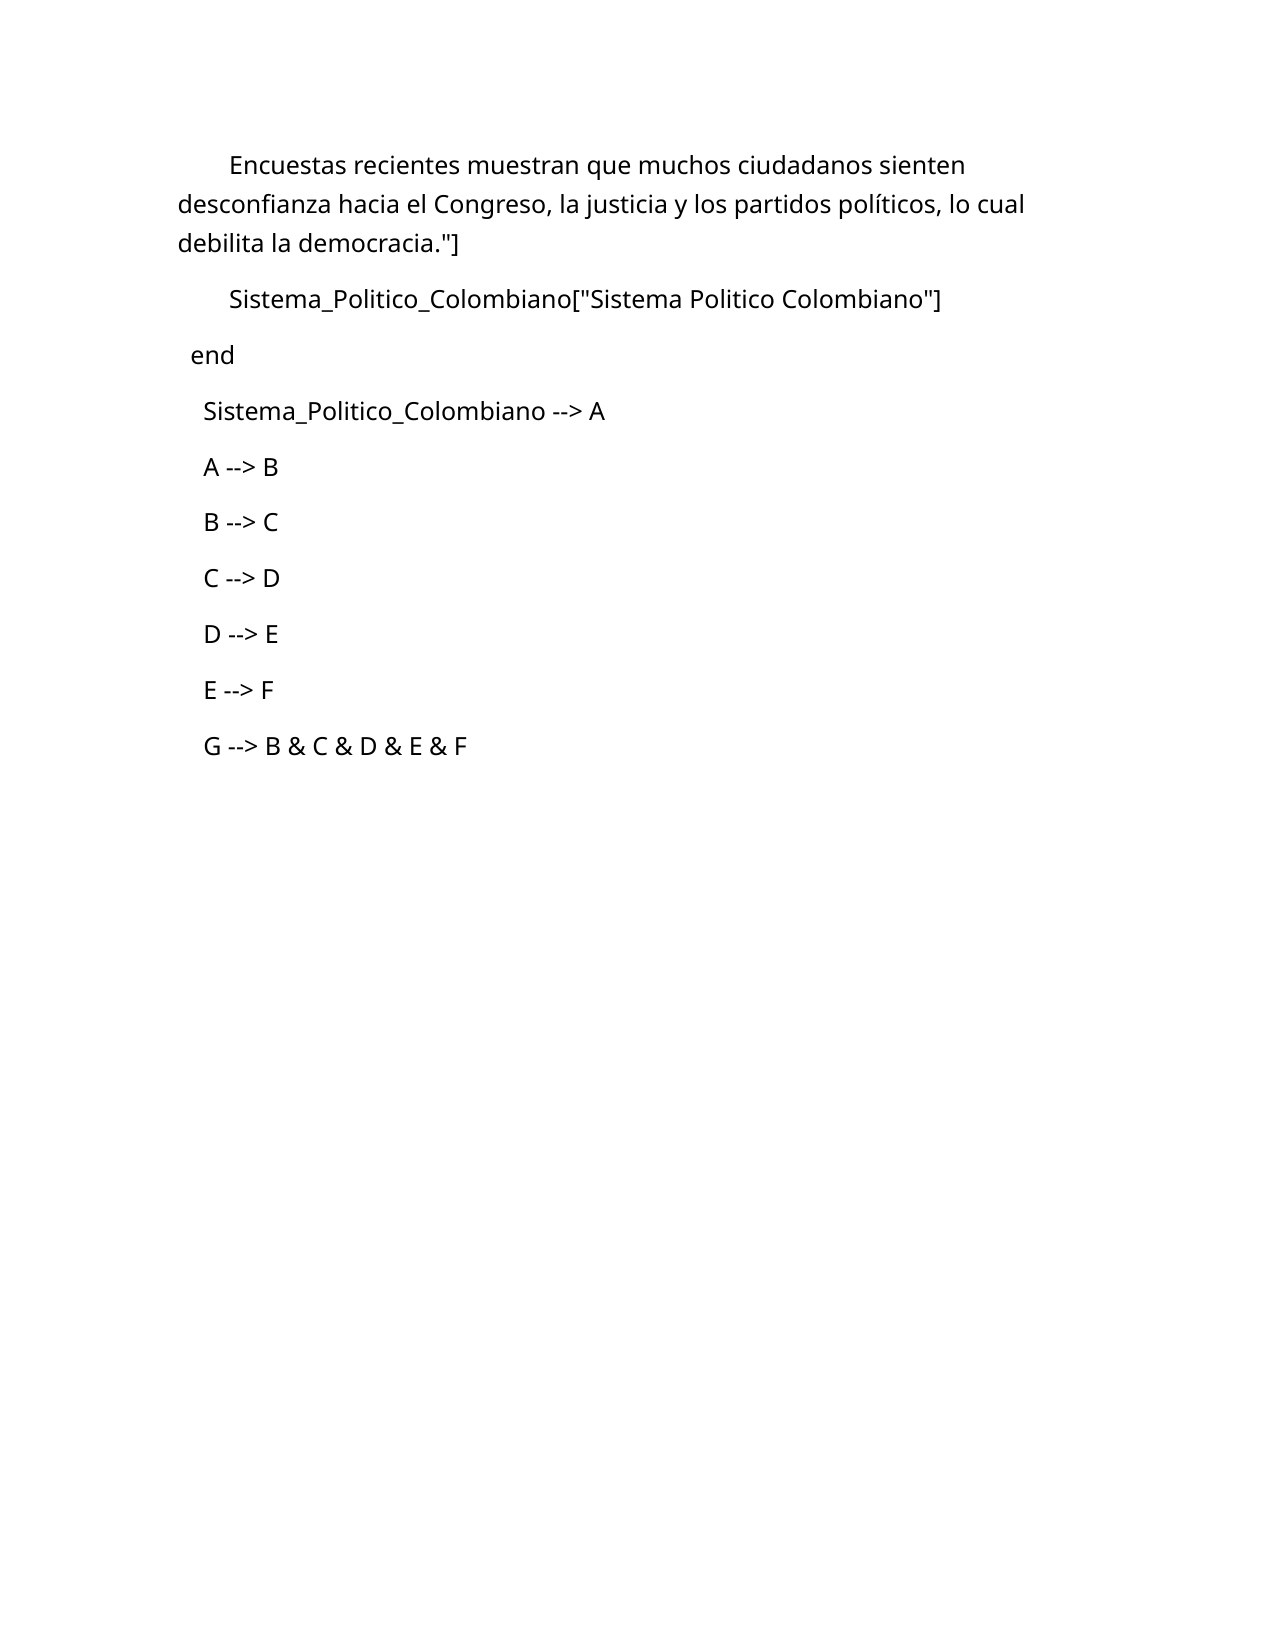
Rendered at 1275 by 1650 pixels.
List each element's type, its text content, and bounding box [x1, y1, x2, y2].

text G --> B & C & D & E & F [177, 728, 1098, 762]
text Sistema_Politico_Colombiano --> A [177, 393, 1098, 427]
text E --> F [177, 673, 1098, 707]
text Encuestas recientes muestran que muchos ciudadanos sienten desconfianza hacia el Congreso, la justicia y los partidos políticos, lo cual debilita la democracia."] [177, 148, 1098, 260]
text C --> D [177, 561, 1098, 595]
text B --> C [177, 505, 1098, 539]
text D --> E [177, 617, 1098, 651]
text A --> B [177, 449, 1098, 483]
text Sistema_Politico_Colombiano["Sistema Politico Colombiano"] [177, 282, 1098, 316]
text end [177, 338, 1098, 372]
